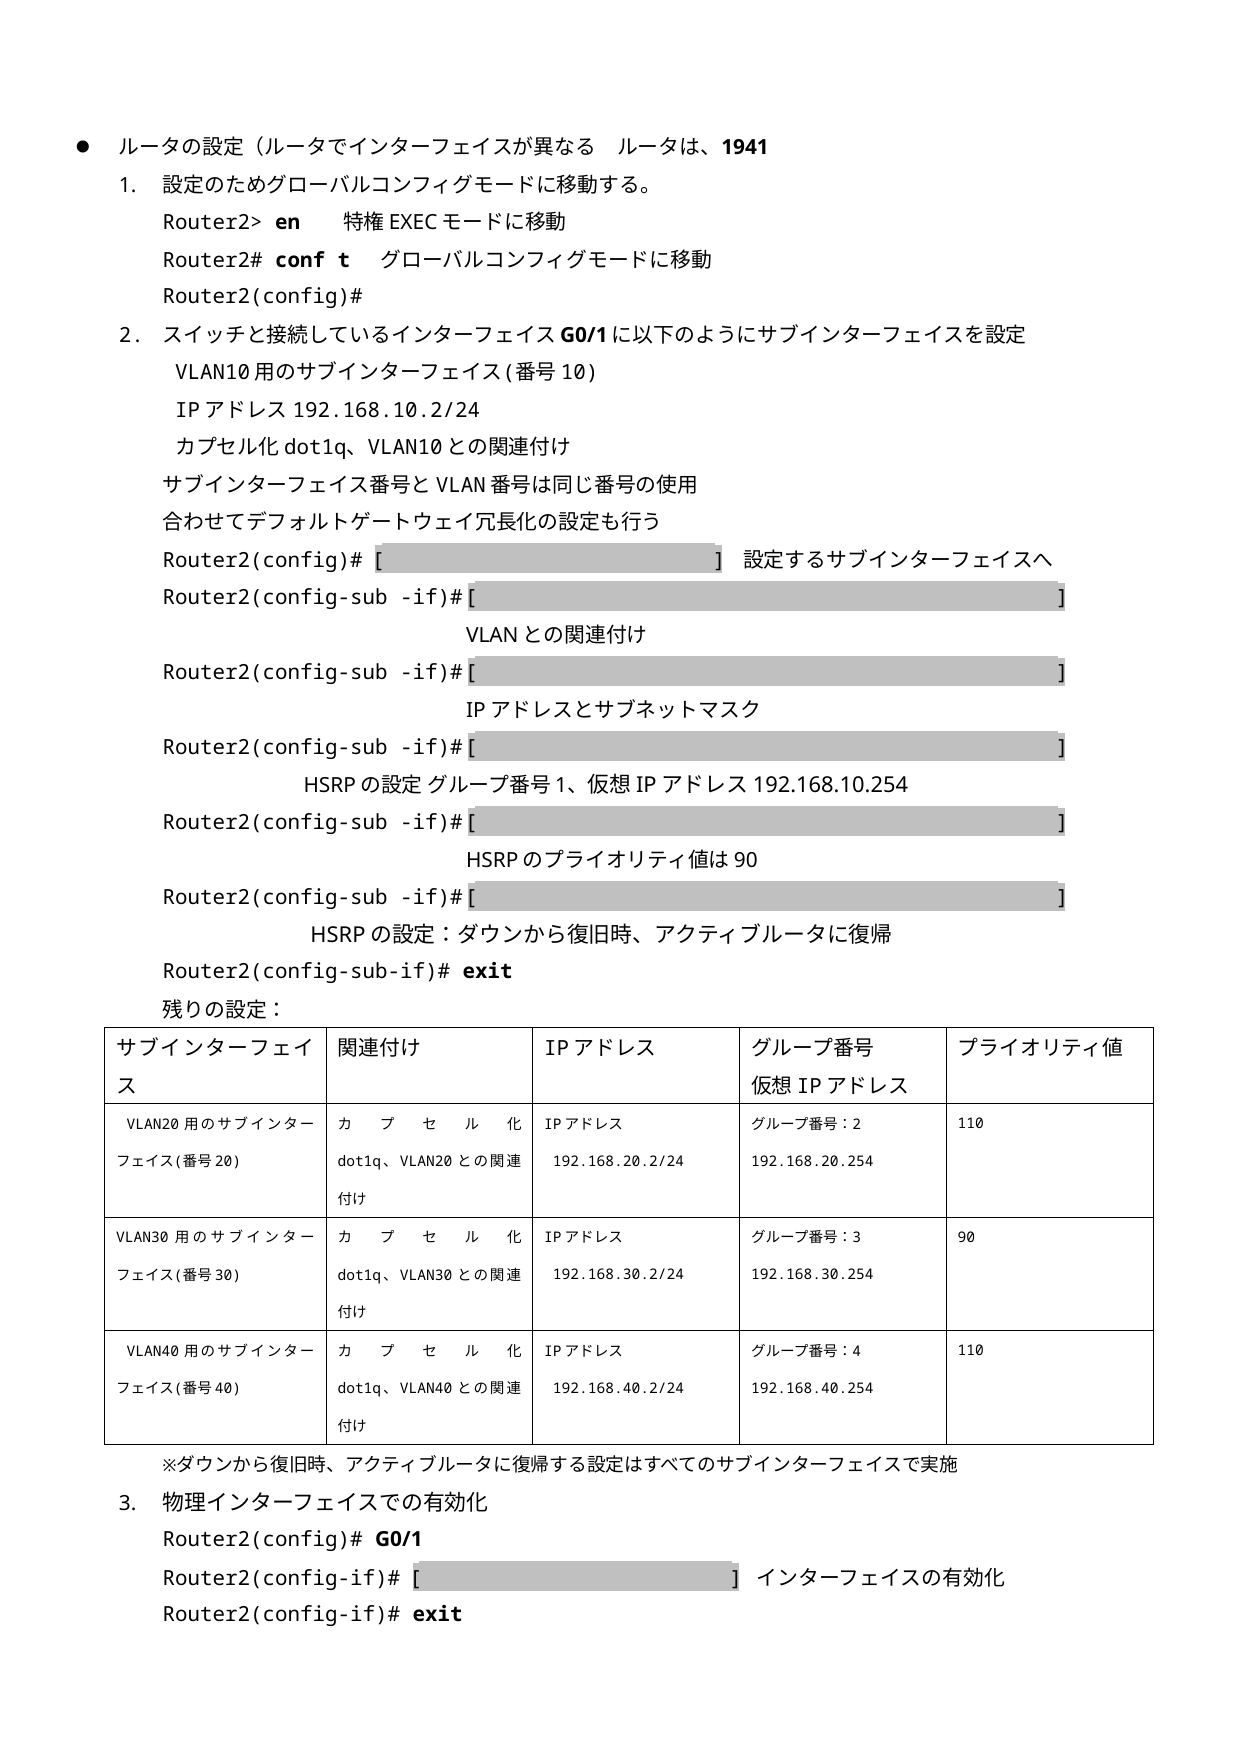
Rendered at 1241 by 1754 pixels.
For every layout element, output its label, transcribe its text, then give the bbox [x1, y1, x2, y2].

table_cell グループ番号：4 192.168.40.254 [740, 1331, 946, 1444]
table_cell カプセル化 dot1q、VLAN40との関連付け [327, 1331, 532, 1444]
list ※ダウンから復旧時、アクティブルータに復帰する設定はすべてのサブインターフェイスで実施 [162, 1445, 1165, 1482]
table_cell VLAN40用のサブインターフェイス(番号40) [105, 1331, 326, 1444]
table_cell 110 [947, 1331, 1153, 1444]
table_cell グループ番号：2 192.168.20.254 [740, 1104, 946, 1217]
table_header プライオリティ値 [947, 1028, 1153, 1103]
table_header サブインターフェイス [105, 1028, 326, 1103]
table_header 関連付け [327, 1028, 532, 1103]
table_cell 90 [947, 1218, 1153, 1330]
table_cell IPアドレス 192.168.40.2/24 [533, 1331, 739, 1444]
list 設定のためグローバルコンフィグモードに移動する。 Router2> en 特権EXECモードに移動 Router2# conf t グローバルコンフィグモードに移動 Router2(config)# [119, 164, 1165, 314]
list ルータの設定（ルータでインターフェイスが異なる ルータは、1941 [75, 127, 1165, 164]
table_cell カプセル化 dot1q、VLAN30との関連付け [327, 1218, 532, 1330]
table_cell VLAN30用のサブインターフェイス(番号30) [105, 1218, 326, 1330]
table_cell 110 [947, 1104, 1153, 1217]
list 物理インターフェイスでの有効化 Router2(config)# G0/1 Router2(config-if)# [ ] インターフェイスの有効化 Router2(config-if)# exit [119, 1482, 1165, 1632]
table_cell VLAN20用のサブインターフェイス(番号20) [105, 1104, 326, 1217]
table_cell カプセル化 dot1q、VLAN20との関連付け [327, 1104, 532, 1217]
table_cell IPアドレス 192.168.30.2/24 [533, 1218, 739, 1330]
table_header グループ番号 仮想IPアドレス [740, 1028, 946, 1103]
table_cell グループ番号：3 192.168.30.254 [740, 1218, 946, 1330]
table_cell IPアドレス 192.168.20.2/24 [533, 1104, 739, 1217]
list スイッチと接続しているインターフェイスG0/1に以下のようにサブインターフェイスを設定 VLAN10用のサブインターフェイス(番号10) IPアドレス 192.168.10.2/24 カプセル化 dot1q、VLAN10との関連付け サブインターフェイス番号とVLAN番号は同じ番号の使用 合わせてデフォルトゲートウェイ冗長化の設定も行う Router2(config)# [ ] 設定するサブインターフェイスへ Router2(config-sub -if)# [ ] VLANとの関連付け Router2(config-sub -if)# [ ] IPアドレスとサブネットマスク Router2(config-sub -if)# [ ] HSRPの設定 グループ番号1、仮想IPアドレス192.168.10.254 Router2(config-sub -if)# [ ] HSRPのプライオリティ値は90 Router2(config-sub -if)# [ ] HSRPの設定：ダウンから復旧時、アクティブルータに復帰 Router2(config-sub-if)# exit 残りの設定： [119, 314, 1165, 1027]
table_header IPアドレス [533, 1028, 739, 1103]
